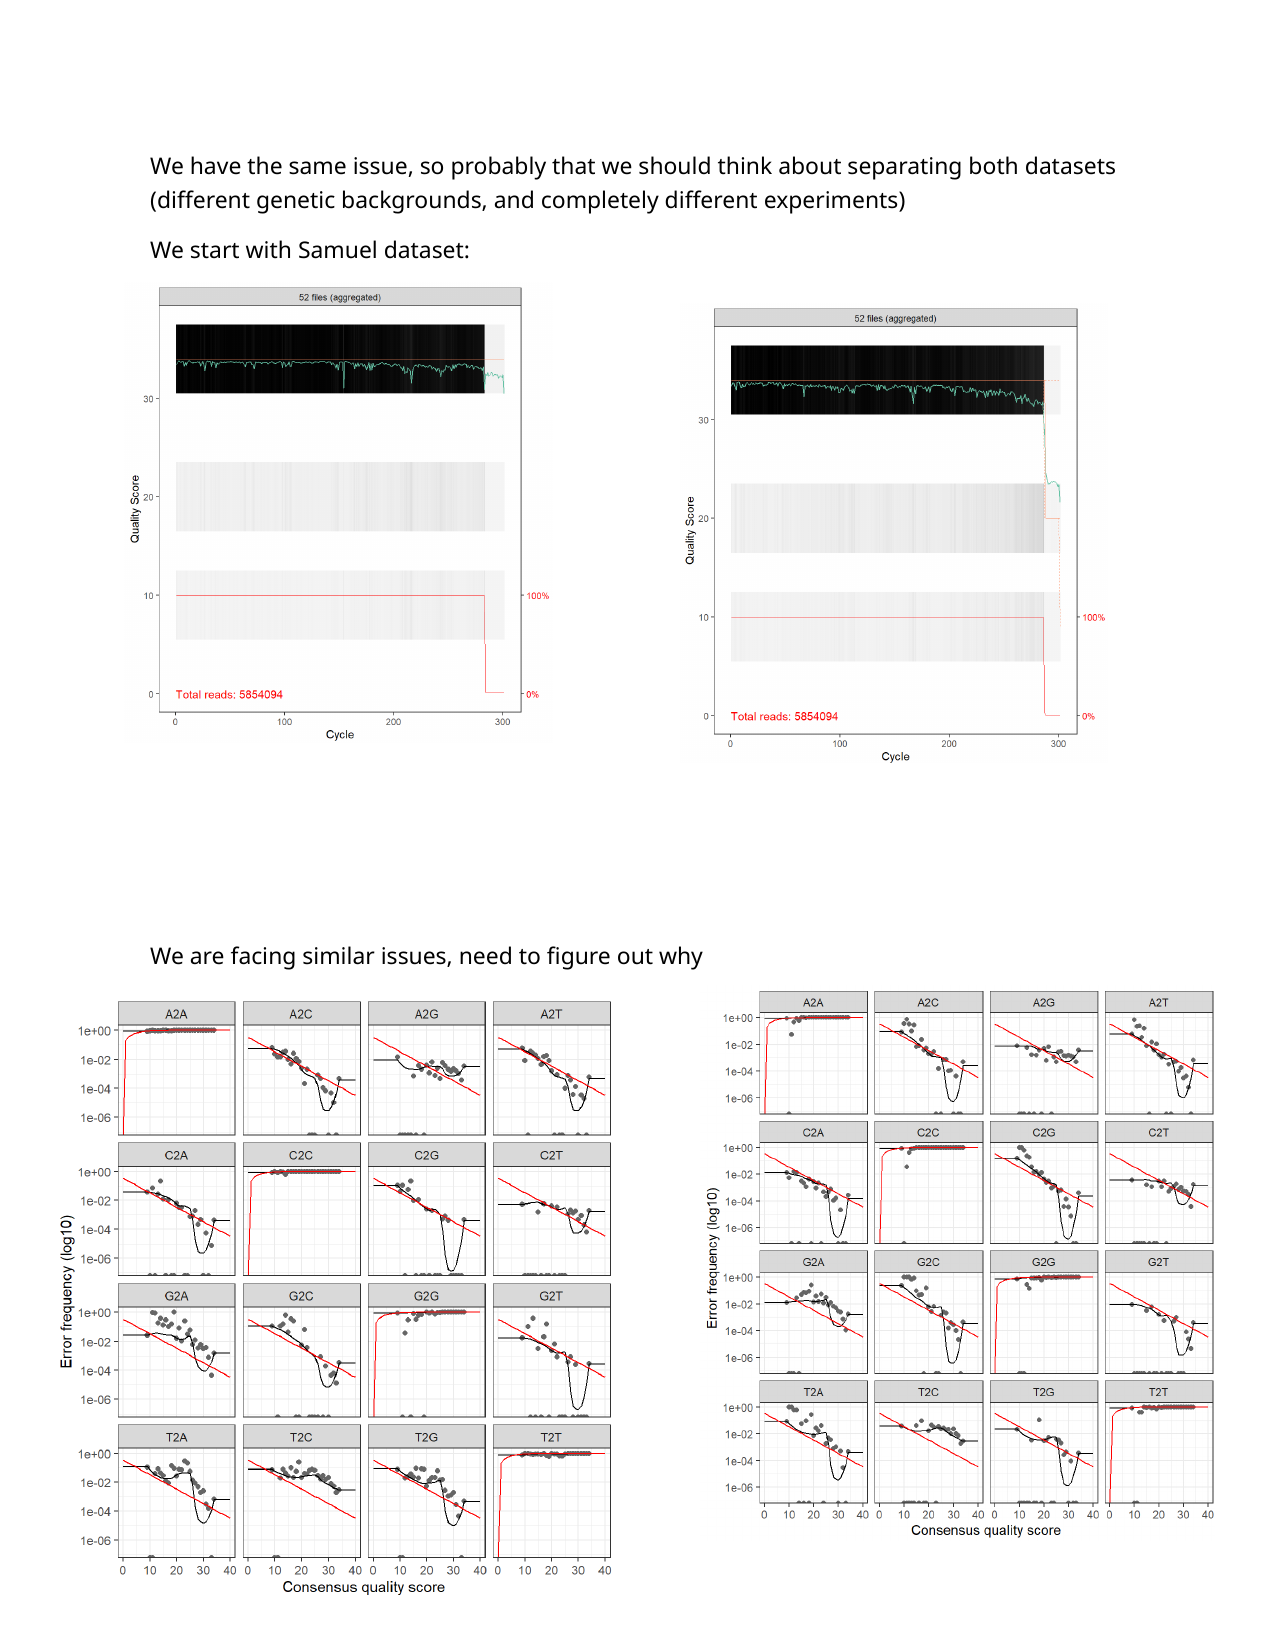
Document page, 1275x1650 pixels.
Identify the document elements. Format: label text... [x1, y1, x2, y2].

text We are facing similar issues, need to figure out why [150, 940, 1125, 971]
text We have the same issue, so probably that we should think about separating both datasets (different genetic backgrounds, and completely different experiments) [150, 150, 1125, 215]
picture [679, 303, 1108, 764]
picture [52, 995, 614, 1597]
picture [124, 282, 553, 742]
picture [700, 985, 1216, 1542]
text We start with Samuel dataset: [150, 234, 1125, 265]
